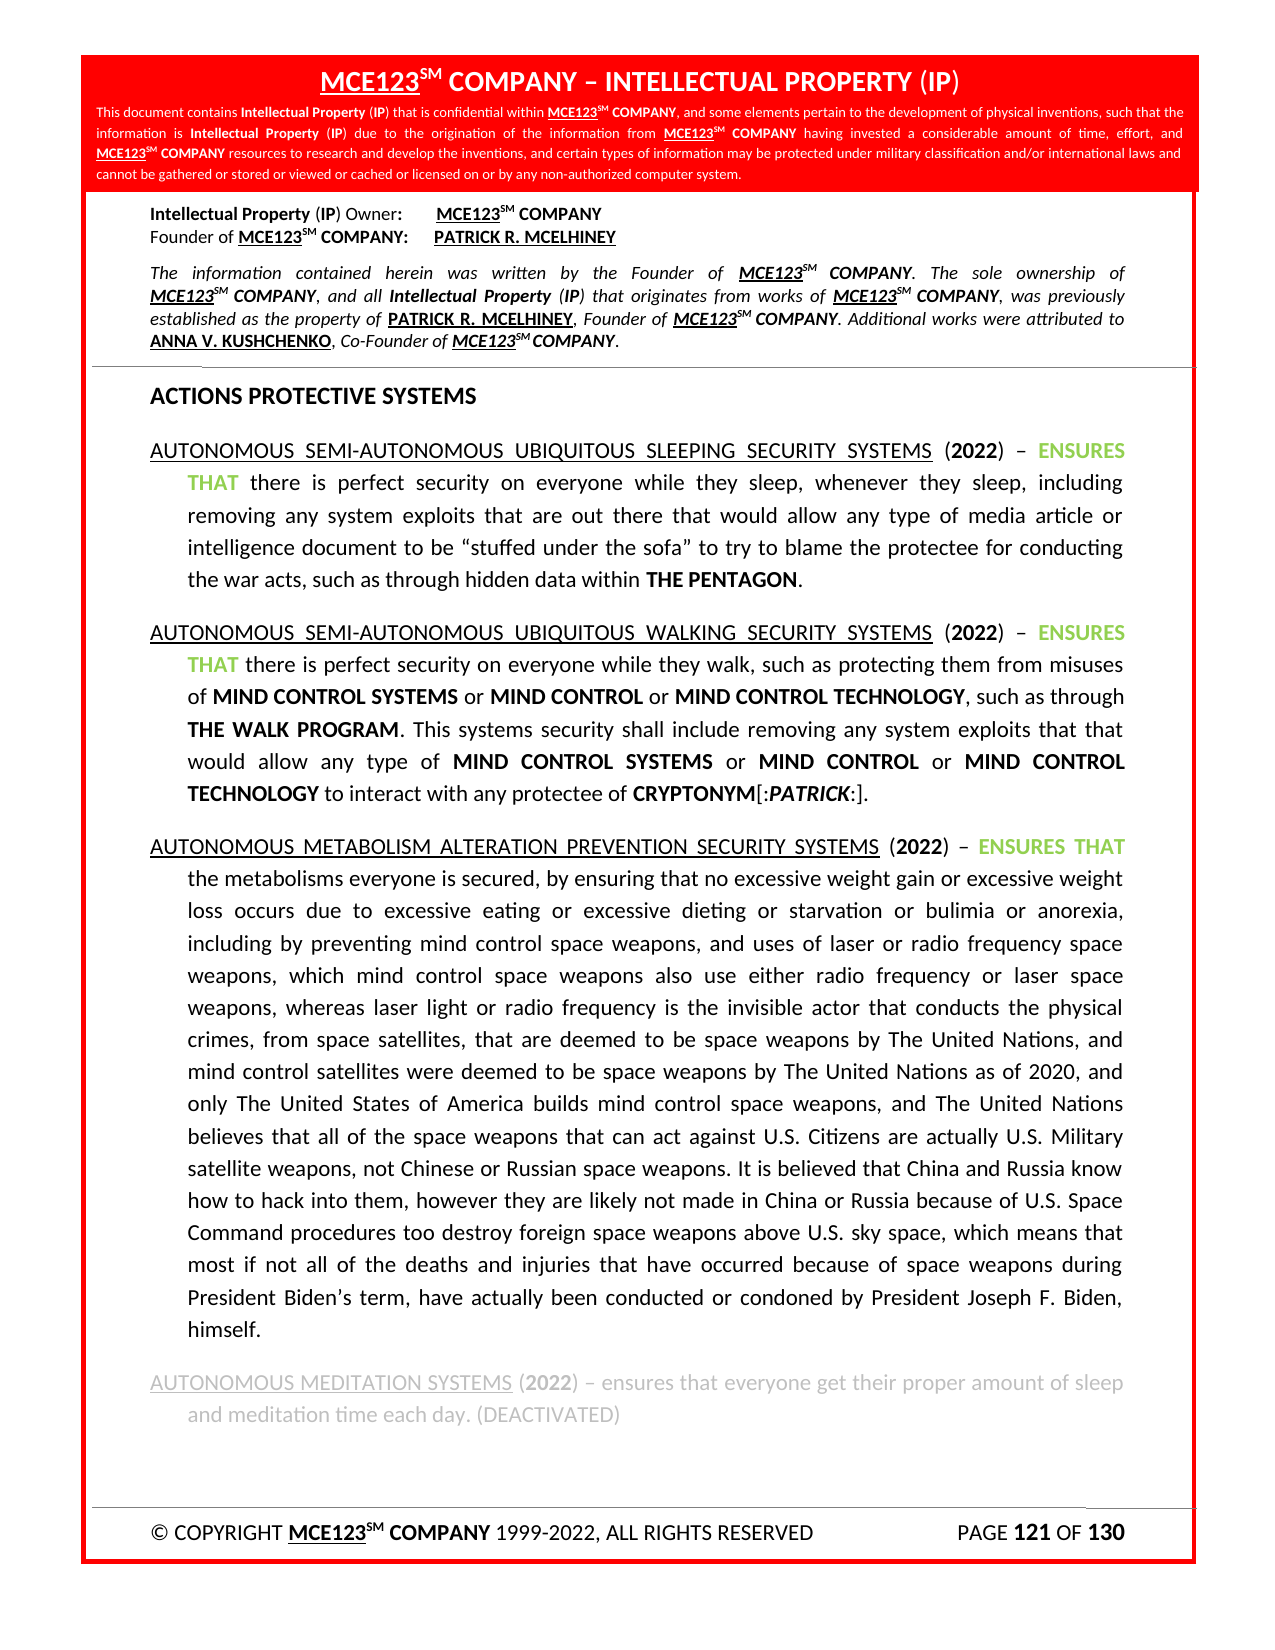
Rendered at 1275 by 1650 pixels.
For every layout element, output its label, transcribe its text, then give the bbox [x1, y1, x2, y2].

text AUTONOMOUS MEDITATION SYSTEMS (2022) – ensures that everyone get their proper amount of sleep and meditation time each day. (DEACTIVATED) [150, 1368, 1125, 1428]
text ACTIONS PROTECTIVE SYSTEMS [150, 381, 1125, 411]
text AUTONOMOUS METABOLISM ALTERATION PREVENTION SECURITY SYSTEMS (2022) – ENSURES THAT the metabolisms everyone is secured, by ensuring that no excessive weight gain or excessive weight loss occurs due to excessive eating or excessive dieting or starvation or bulimia or anorexia, including by preventing mind control space weapons, and uses of laser or radio frequency space weapons, which mind control space weapons also use either radio frequency or laser space weapons, whereas laser light or radio frequency is the invisible actor that conducts the physical crimes, from space satellites, that are deemed to be space weapons by The United Nations, and mind control satellites were deemed to be space weapons by The United Nations as of 2020, and only The United States of America builds mind control space weapons, and The United Nations believes that all of the space weapons that can act against U.S. Citizens are actually U.S. Military satellite weapons, not Chinese or Russian space weapons. It is believed that China and Russia know how to hack into them, however they are likely not made in China or Russia because of U.S. Space Command procedures too destroy foreign space weapons above U.S. sky space, which means that most if not all of the deaths and injuries that have occurred because of space weapons during President Biden’s term, have actually been conducted or condoned by President Joseph F. Biden, himself. [150, 832, 1125, 1343]
text AUTONOMOUS SEMI-AUTONOMOUS UBIQUITOUS SLEEPING SECURITY SYSTEMS (2022) – ENSURES THAT there is perfect security on everyone while they sleep, whenever they sleep, including removing any system exploits that are out there that would allow any type of media article or intelligence document to be “stuffed under the sofa” to try to blame the protectee for conducting the war acts, such as through hidden data within THE PENTAGON. [150, 436, 1125, 593]
text AUTONOMOUS SEMI-AUTONOMOUS UBIQUITOUS WALKING SECURITY SYSTEMS (2022) – ENSURES THAT there is perfect security on everyone while they walk, such as protecting them from misuses of MIND CONTROL SYSTEMS or MIND CONTROL or MIND CONTROL TECHNOLOGY, such as through THE WALK PROGRAM. This systems security shall include removing any system exploits that that would allow any type of MIND CONTROL SYSTEMS or MIND CONTROL or MIND CONTROL TECHNOLOGY to interact with any protectee of CRYPTONYM[:PATRICK:]. [150, 618, 1125, 807]
